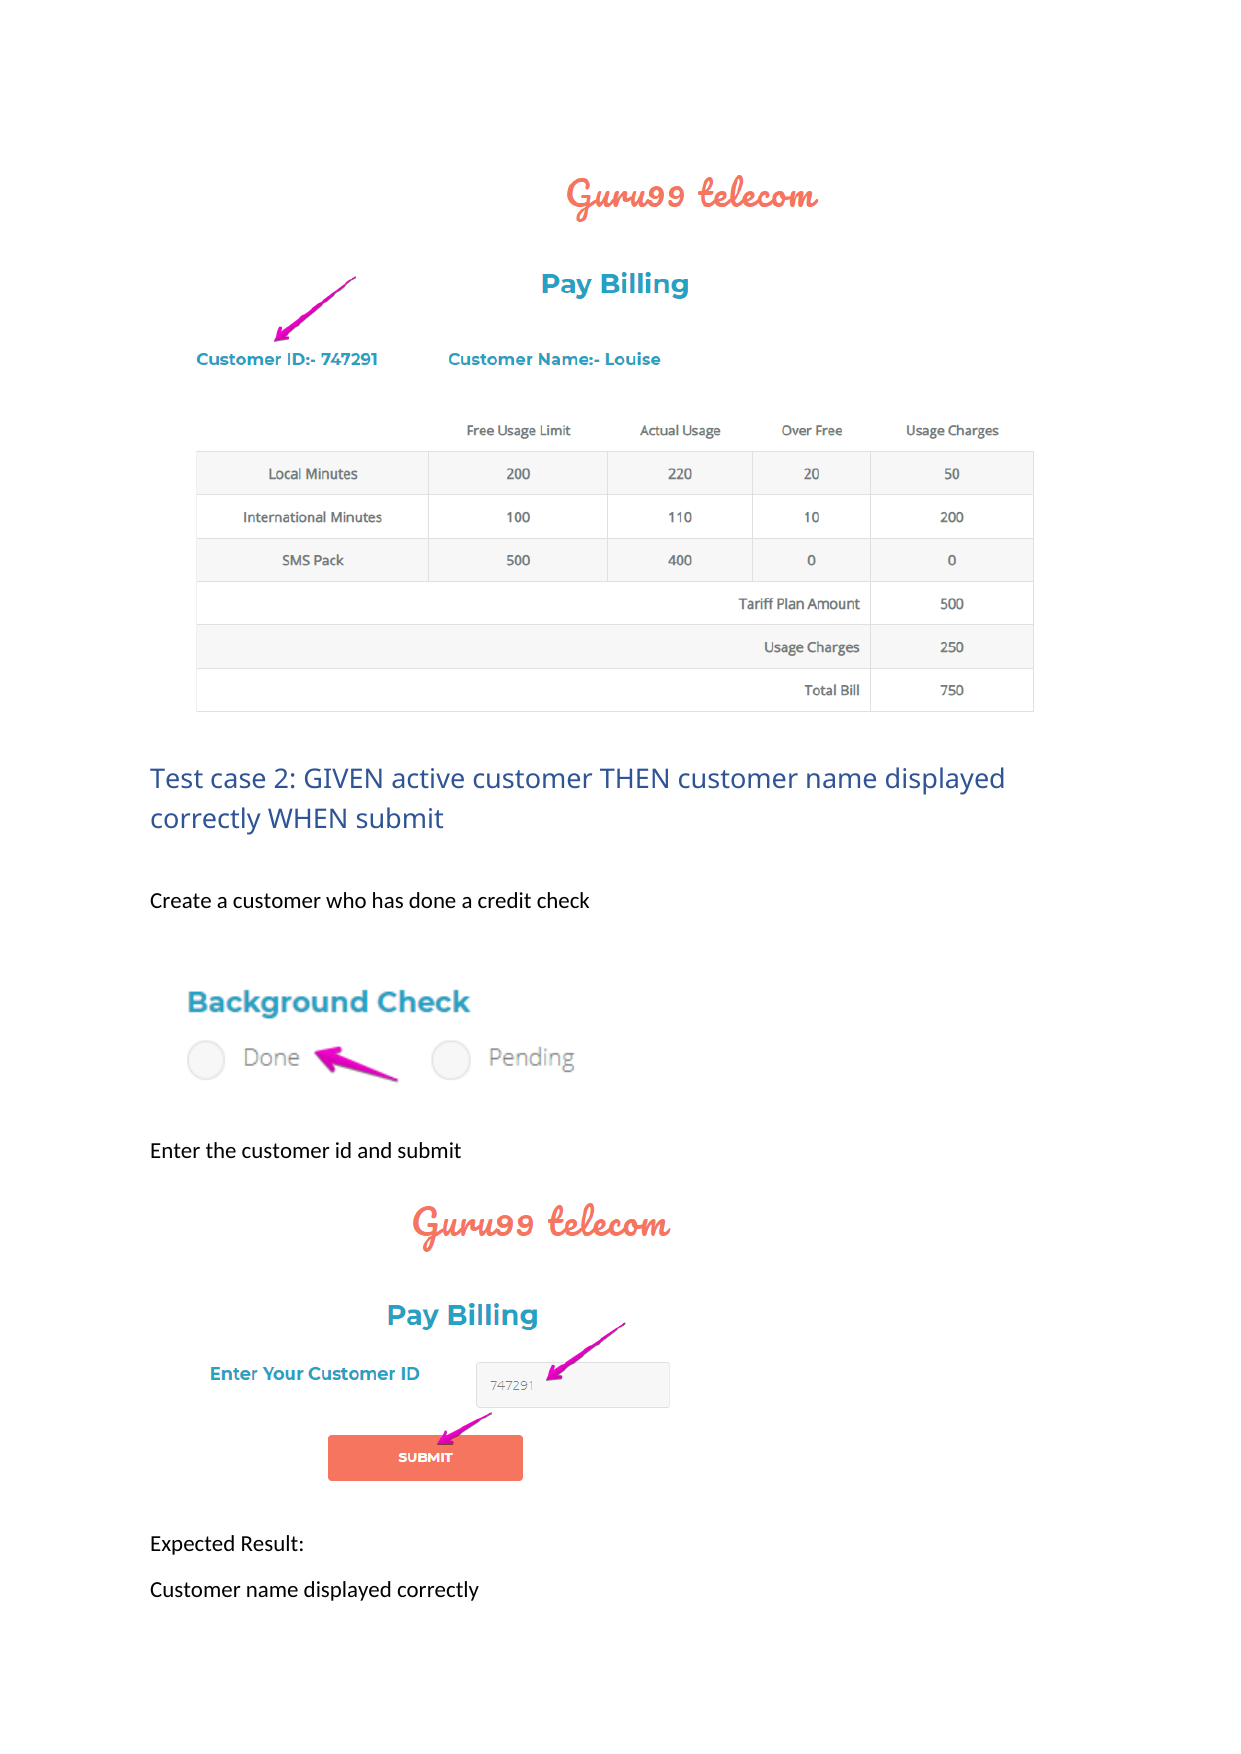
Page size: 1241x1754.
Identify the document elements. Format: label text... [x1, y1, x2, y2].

picture [150, 150, 1072, 741]
text Create a customer who has done a credit check [150, 886, 1090, 914]
subtitle Test case 2: GIVEN active customer THEN customer name displayed correctly WHEN submit [150, 759, 1090, 836]
text Enter the customer id and submit [150, 1136, 1090, 1164]
picture [150, 932, 628, 1118]
picture [150, 1182, 774, 1510]
text Expected Result: [150, 1529, 1090, 1557]
text Customer name displayed correctly [150, 1576, 1090, 1603]
